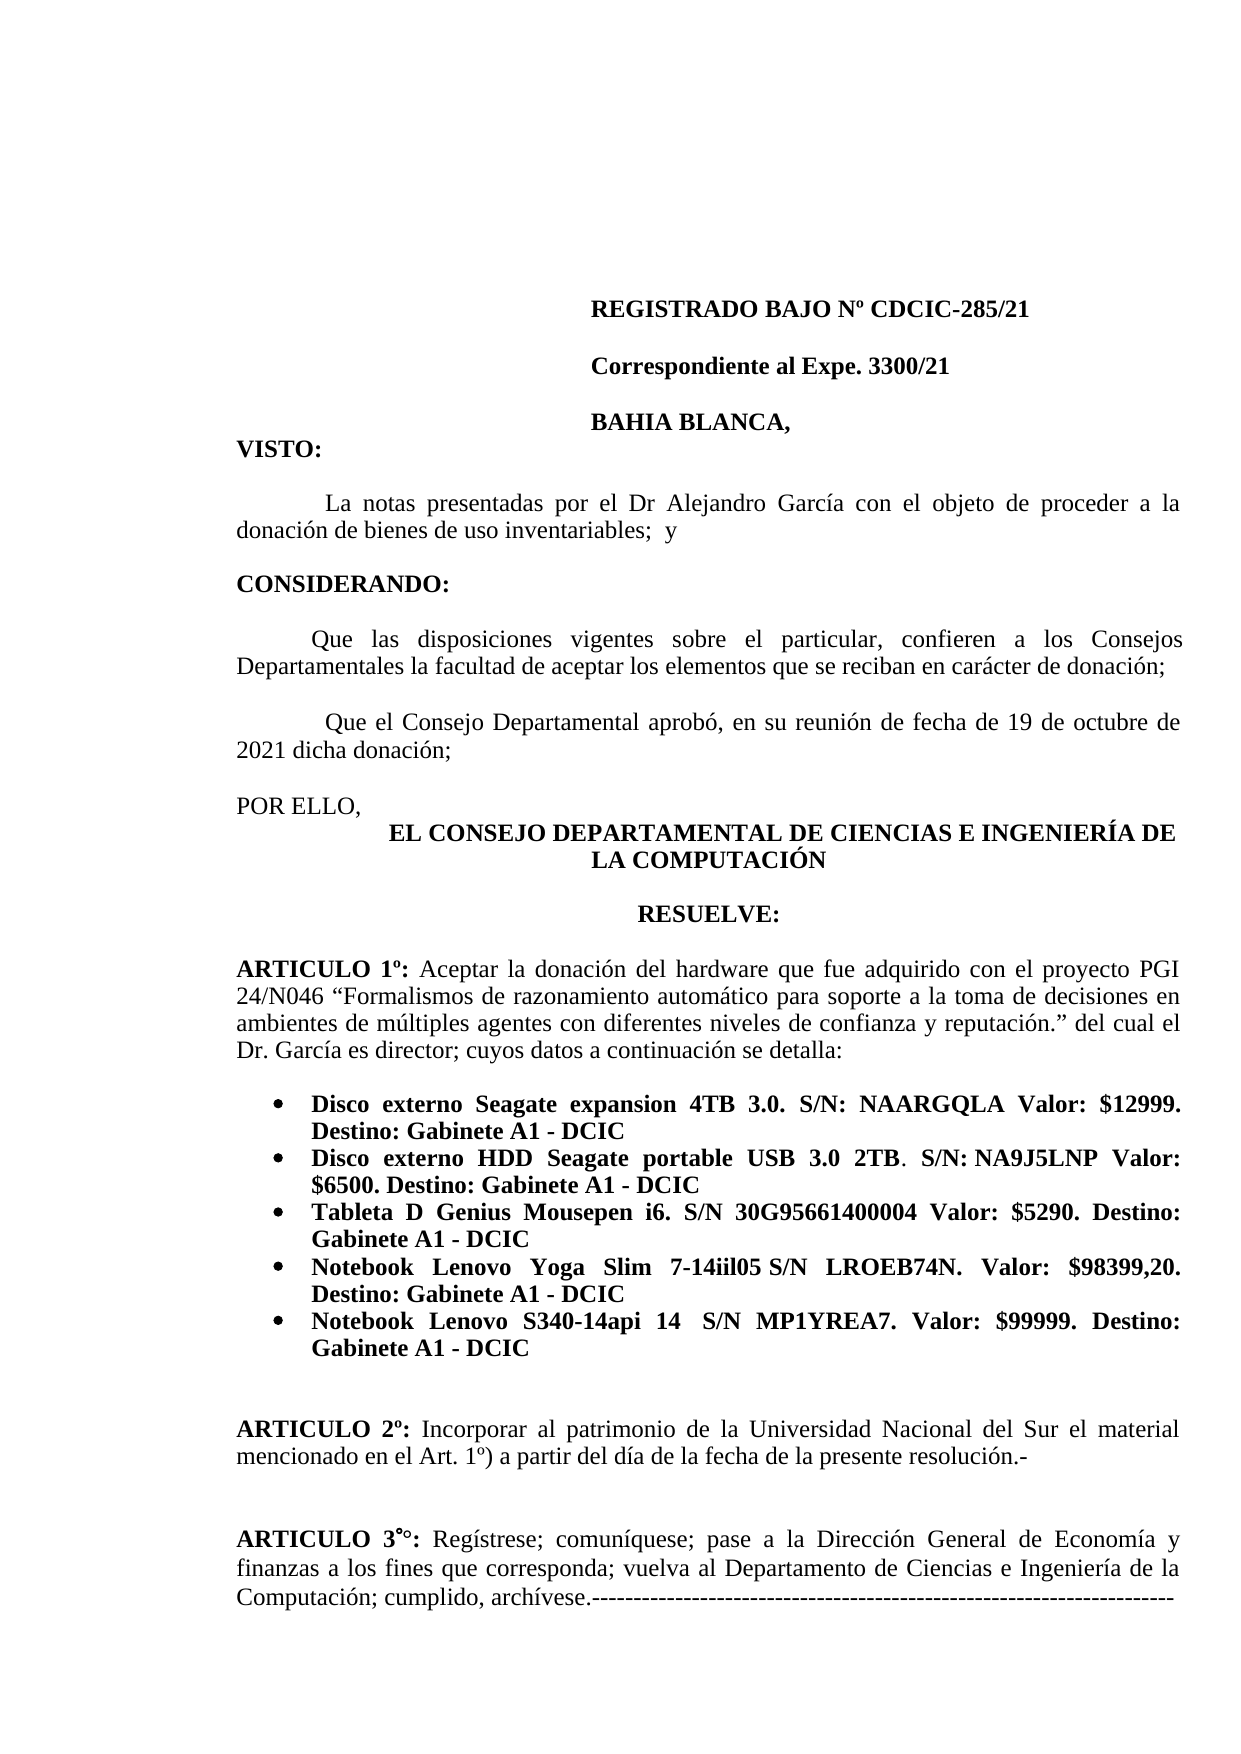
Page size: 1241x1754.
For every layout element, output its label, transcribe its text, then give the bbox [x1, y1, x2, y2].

text ARTICULO 2º: Incorporar al patrimonio de la Universidad Nacional del Sur el material mencionado en el Art. 1º) a partir del día de la fecha de la presente resolución.- [236, 1416, 1181, 1470]
text Que el Consejo Departamental aprobó, en su reunión de fecha de 19 de octubre de 2021 dicha donación; [236, 707, 1181, 764]
text VISTO: [236, 436, 1181, 463]
list Disco externo HDD Seagate portable USB 3.0 2TB. S/N: NA9J5LNP Valor: $6500. Destino: Gabinete A1 - DCIC [274, 1145, 1181, 1199]
subtitle REGISTRADO BAJO Nº CDCIC-285/21 [236, 295, 1181, 322]
list Disco externo Seagate expansion 4TB 3.0. S/N: NAARGQLA Valor: $12999. Destino: Gabinete A1 - DCIC [274, 1091, 1181, 1145]
text La notas presentadas por el Dr Alejandro García con el objeto de proceder a la donación de bienes de uso inventariables; y [236, 490, 1181, 544]
text BAHIA BLANCA, [236, 409, 1181, 436]
text ARTICULO 1º: Aceptar la donación del hardware que fue adquirido con el proyecto PGI 24/N046 “Formalismos de razonamiento automático para soporte a la toma de decisiones en ambientes de múltiples agentes con diferentes niveles de confianza y reputación.” del cual el Dr. García es director; cuyos datos a continuación se detalla: [236, 955, 1181, 1064]
text ARTICULO 3°: Regístrese; comuníquese; pase a la Dirección General de Economía y finanzas a los fines que corresponda; vuelva al Departamento de Ciencias e Ingeniería de la Computación; cumplido, archívese.---------------------------------------------------------------------- [236, 1524, 1181, 1610]
text CONSIDERANDO: [236, 571, 1184, 598]
list Notebook Lenovo S340-14api 14 S/N MP1YREA7. Valor: $99999. Destino: Gabinete A1 - DCIC [274, 1307, 1181, 1362]
text Correspondiente al Expe. 3300/21 [236, 351, 1181, 380]
text Que las disposiciones vigentes sobre el particular, confieren a los Consejos Departamentales la facultad de aceptar los elementos que se reciban en carácter de donación; [236, 625, 1184, 679]
text POR ELLO, [236, 793, 1184, 820]
list Tableta D Genius Mousepen i6. S/N 30G95661400004 Valor: $5290. Destino: Gabinete A1 - DCIC [274, 1199, 1181, 1253]
list Notebook Lenovo Yoga Slim 7-14iil05 S/N LROEB74N. Valor: $98399,20. Destino: Gabinete A1 - DCIC [274, 1253, 1181, 1307]
subtitle RESUELVE: [236, 901, 1181, 928]
text EL CONSEJO DEPARTAMENTAL DE CIENCIAS E INGENIERÍA DE LA COMPUTACIÓN [236, 820, 1181, 874]
